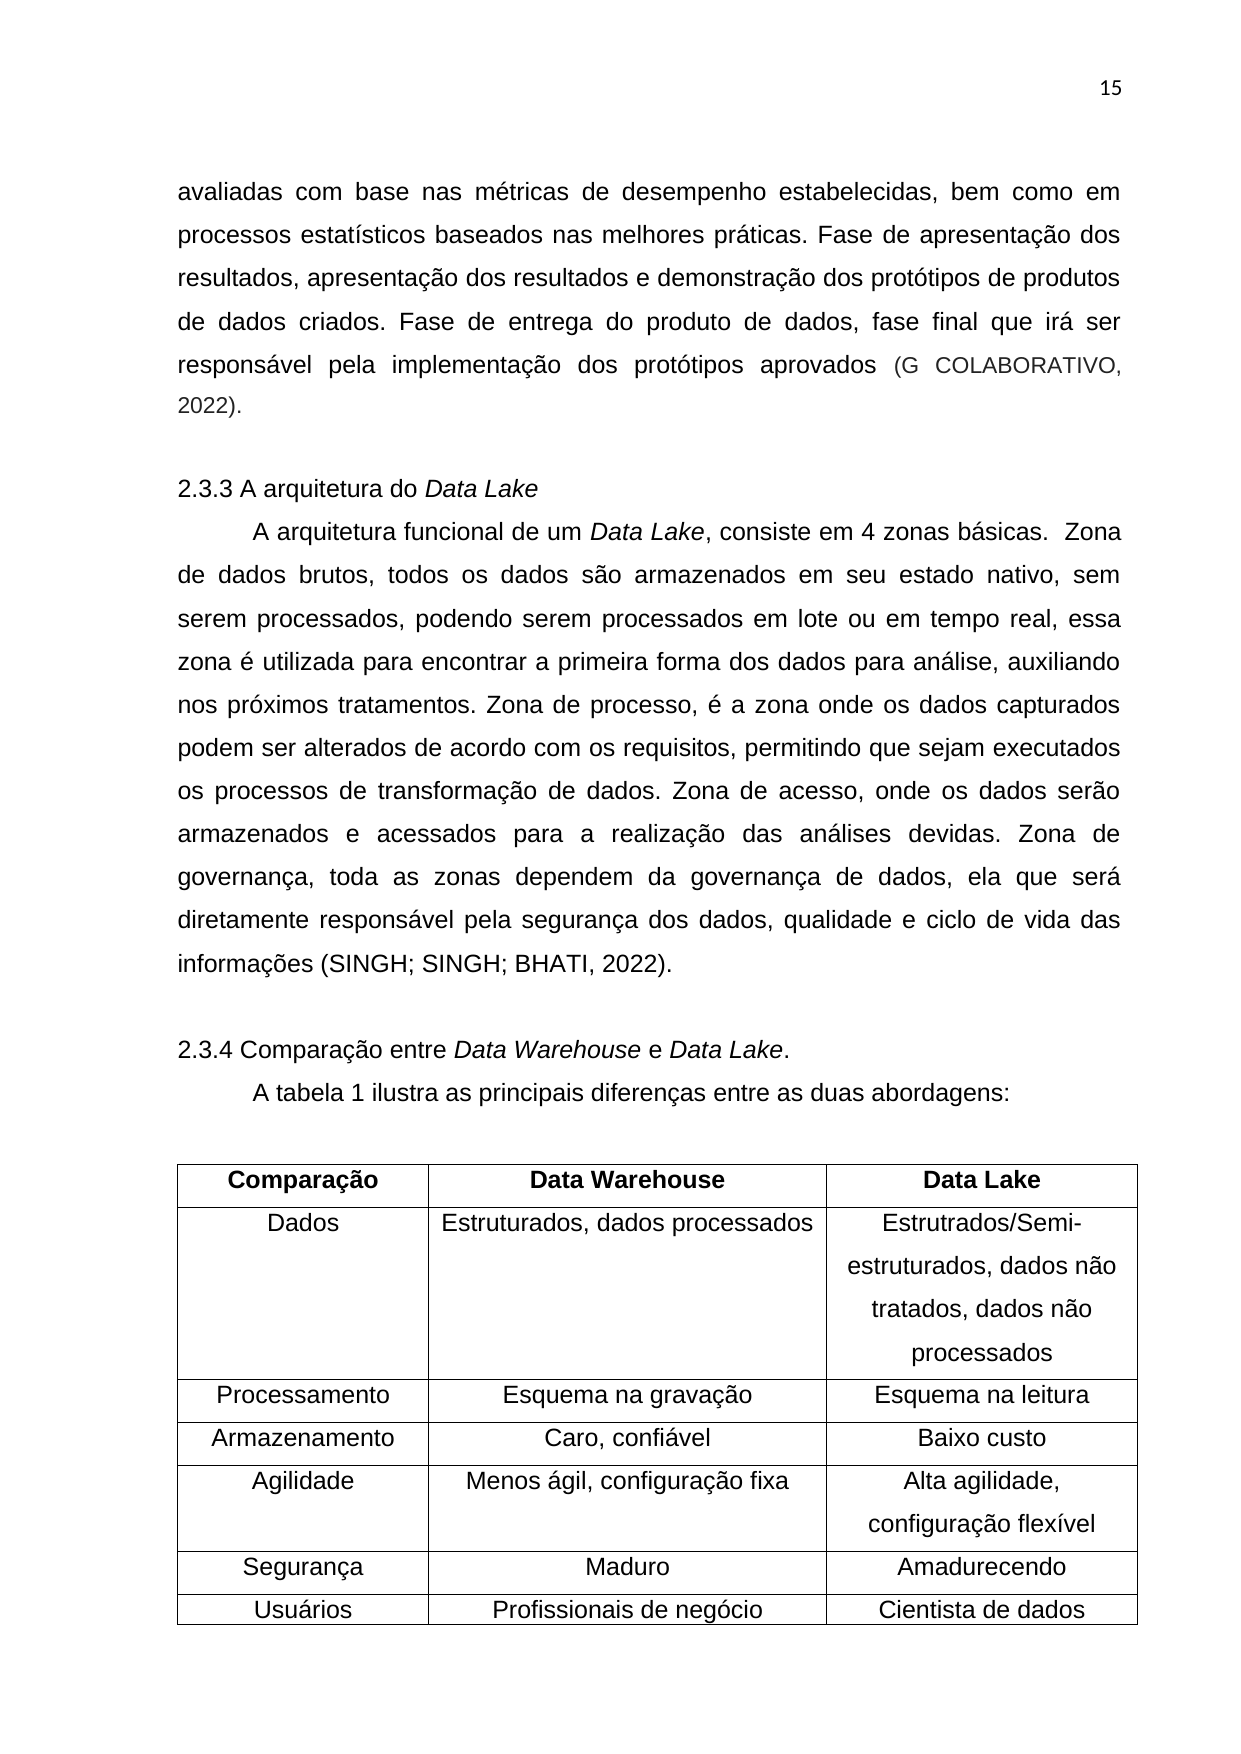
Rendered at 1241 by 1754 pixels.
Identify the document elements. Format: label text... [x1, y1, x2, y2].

table_cell Amadurecendo [827, 1552, 1137, 1594]
table_cell Esquema na gravação [429, 1380, 826, 1422]
table_cell Agilidade [178, 1466, 428, 1551]
table_header Data Warehouse [429, 1165, 826, 1207]
table_cell Esquema na leitura [827, 1380, 1137, 1422]
table_cell Baixo custo [827, 1423, 1137, 1465]
text A arquitetura funcional de um Data Lake, consiste em 4 zonas básicas. Zona de dados brutos, todos os dados são armazenados em seu estado nativo, sem serem processados, podendo serem processados em lote ou em tempo real, essa zona é utilizada para encontrar a primeira forma dos dados para análise, auxiliando nos próximos tratamentos. Zona de processo, é a zona onde os dados capturados podem ser alterados de acordo com os requisitos, permitindo que sejam executados os processos de transformação de dados. Zona de acesso, onde os dados serão armazenados e acessados para a realização das análises devidas. Zona de governança, toda as zonas dependem da governança de dados, ela que será diretamente responsável pela segurança dos dados, qualidade e ciclo de vida das informações (SINGH; SINGH; BHATI, 2022). [177, 517, 1122, 977]
table_cell Profissionais de negócio [429, 1595, 826, 1624]
table_cell Menos ágil, configuração fixa [429, 1466, 826, 1551]
table_cell Dados [178, 1208, 428, 1379]
table_cell Armazenamento [178, 1423, 428, 1465]
table_cell Estrutrados/Semi-estruturados, dados não tratados, dados não processados [827, 1208, 1137, 1379]
table_cell Segurança [178, 1552, 428, 1594]
table_cell Alta agilidade, configuração flexível [827, 1466, 1137, 1551]
table_cell Processamento [178, 1380, 428, 1422]
table_cell Maduro [429, 1552, 826, 1594]
text A tabela 1 ilustra as principais diferenças entre as duas abordagens: [177, 1078, 1122, 1107]
table_header Comparação [178, 1165, 428, 1207]
table_cell Usuários [178, 1595, 428, 1624]
text 2.3.4 Comparação entre Data Warehouse e Data Lake. [177, 1035, 1122, 1063]
table_header Data Lake [827, 1165, 1137, 1207]
table_cell Cientista de dados (especialistas) [827, 1595, 1137, 1624]
table_cell Estruturados, dados processados [429, 1208, 826, 1379]
text 2.3.3 A arquitetura do Data Lake [177, 474, 1122, 503]
table_cell Caro, confiável [429, 1423, 826, 1465]
